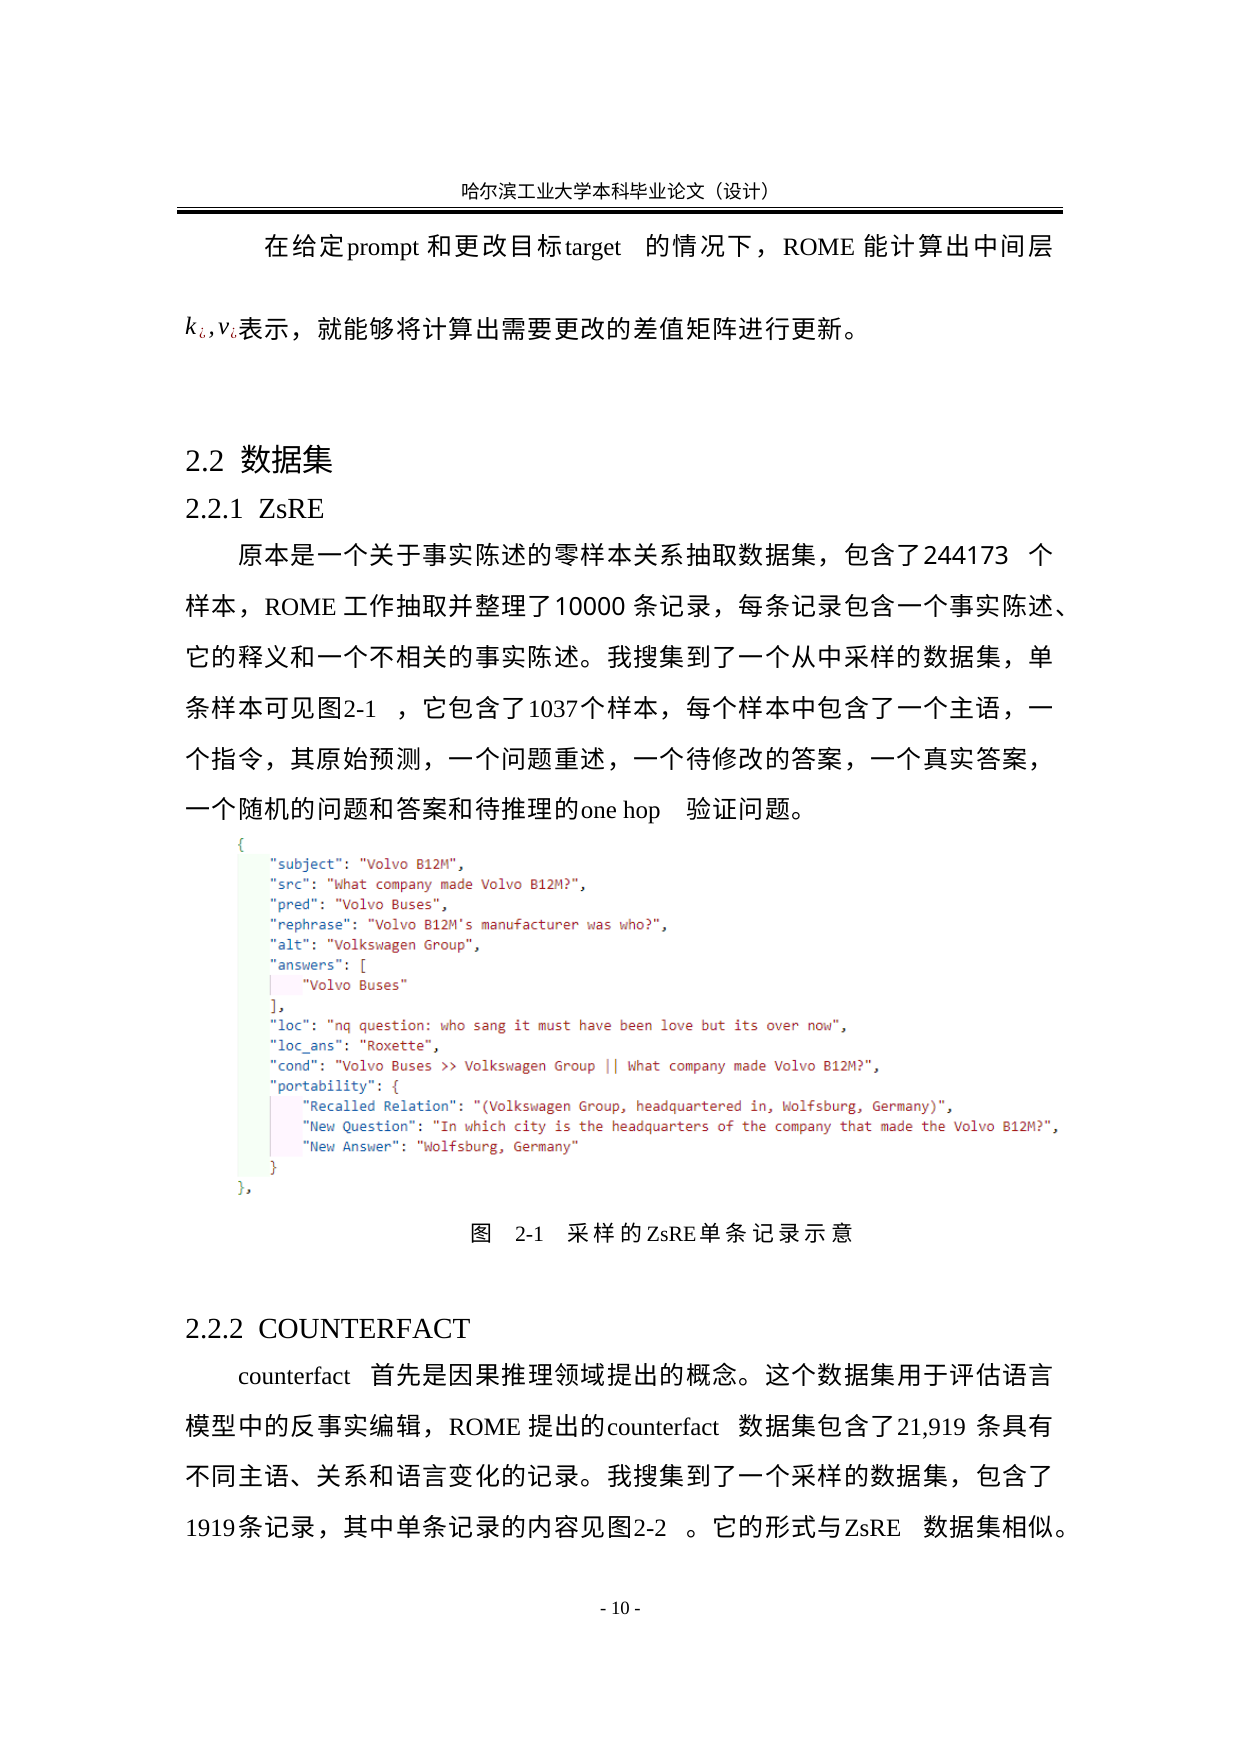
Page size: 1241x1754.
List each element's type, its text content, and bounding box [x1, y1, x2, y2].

text 图2-1 采样的ZsRE单条记录示意 [185, 1212, 1055, 1253]
subtitle 2.2.1 ZsRE [185, 492, 1055, 525]
subtitle 2.2 数据集 [185, 435, 1055, 480]
text 原本是一个关于事实陈述的零样本关系抽取数据集，包含了244173个样本，ROME工作抽取并整理了10000条记录，每条记录包含一个事实陈述、它的释义和一个不相关的事实陈述。我搜集到了一个从中采样的数据集，单条样本可见图2-1，它包含了1037个样本，每个样本中包含了一个主语，一个指令，其原始预测，一个问题重述，一个待修改的答案，一个真实答案，一个随机的问题和答案和待推理的one hop验证问题。 [185, 533, 1055, 828]
text 在给定prompt和更改目标target的情况下，ROME能计算出中间层表示，就能够将计算出需要更改的差值矩阵进行更新。 [185, 224, 1055, 367]
picture [237, 837, 1067, 1198]
text counterfact首先是因果推理领域提出的概念。这个数据集用于评估语言模型中的反事实编辑，ROME提出的counterfact数据集包含了21,919 条具有不同主语、关系和语言变化的记录。我搜集到了一个采样的数据集，包含了1919条记录，其中单条记录的内容见图2-2。它的形式与ZsRE数据集相似。 [185, 1353, 1055, 1546]
subtitle 2.2.2 COUNTERFACT [185, 1311, 1055, 1345]
